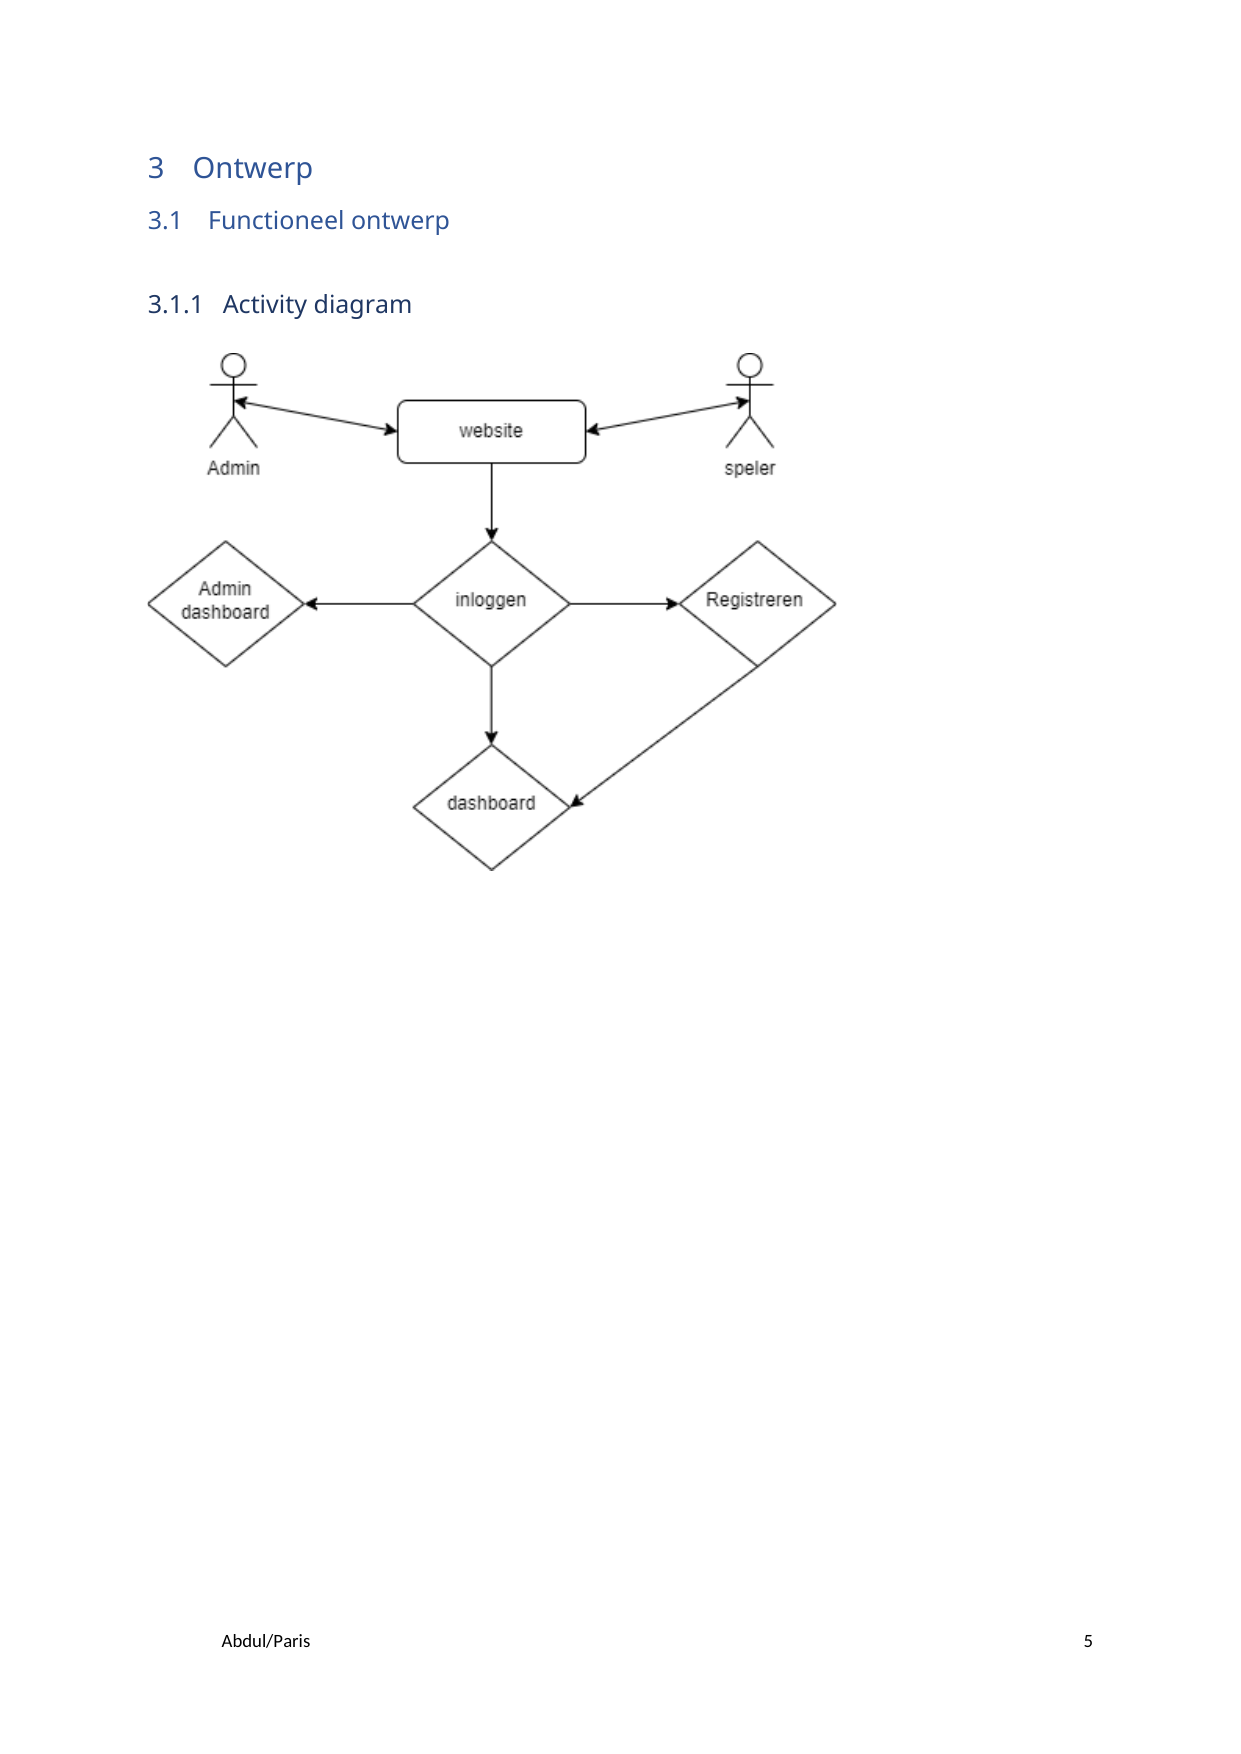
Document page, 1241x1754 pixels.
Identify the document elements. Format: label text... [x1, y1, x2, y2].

picture [147, 353, 837, 871]
subtitle Functioneel ontwerp [148, 203, 1093, 237]
subtitle Ontwerp [148, 148, 1093, 187]
subtitle Activity diagram [148, 287, 1093, 321]
